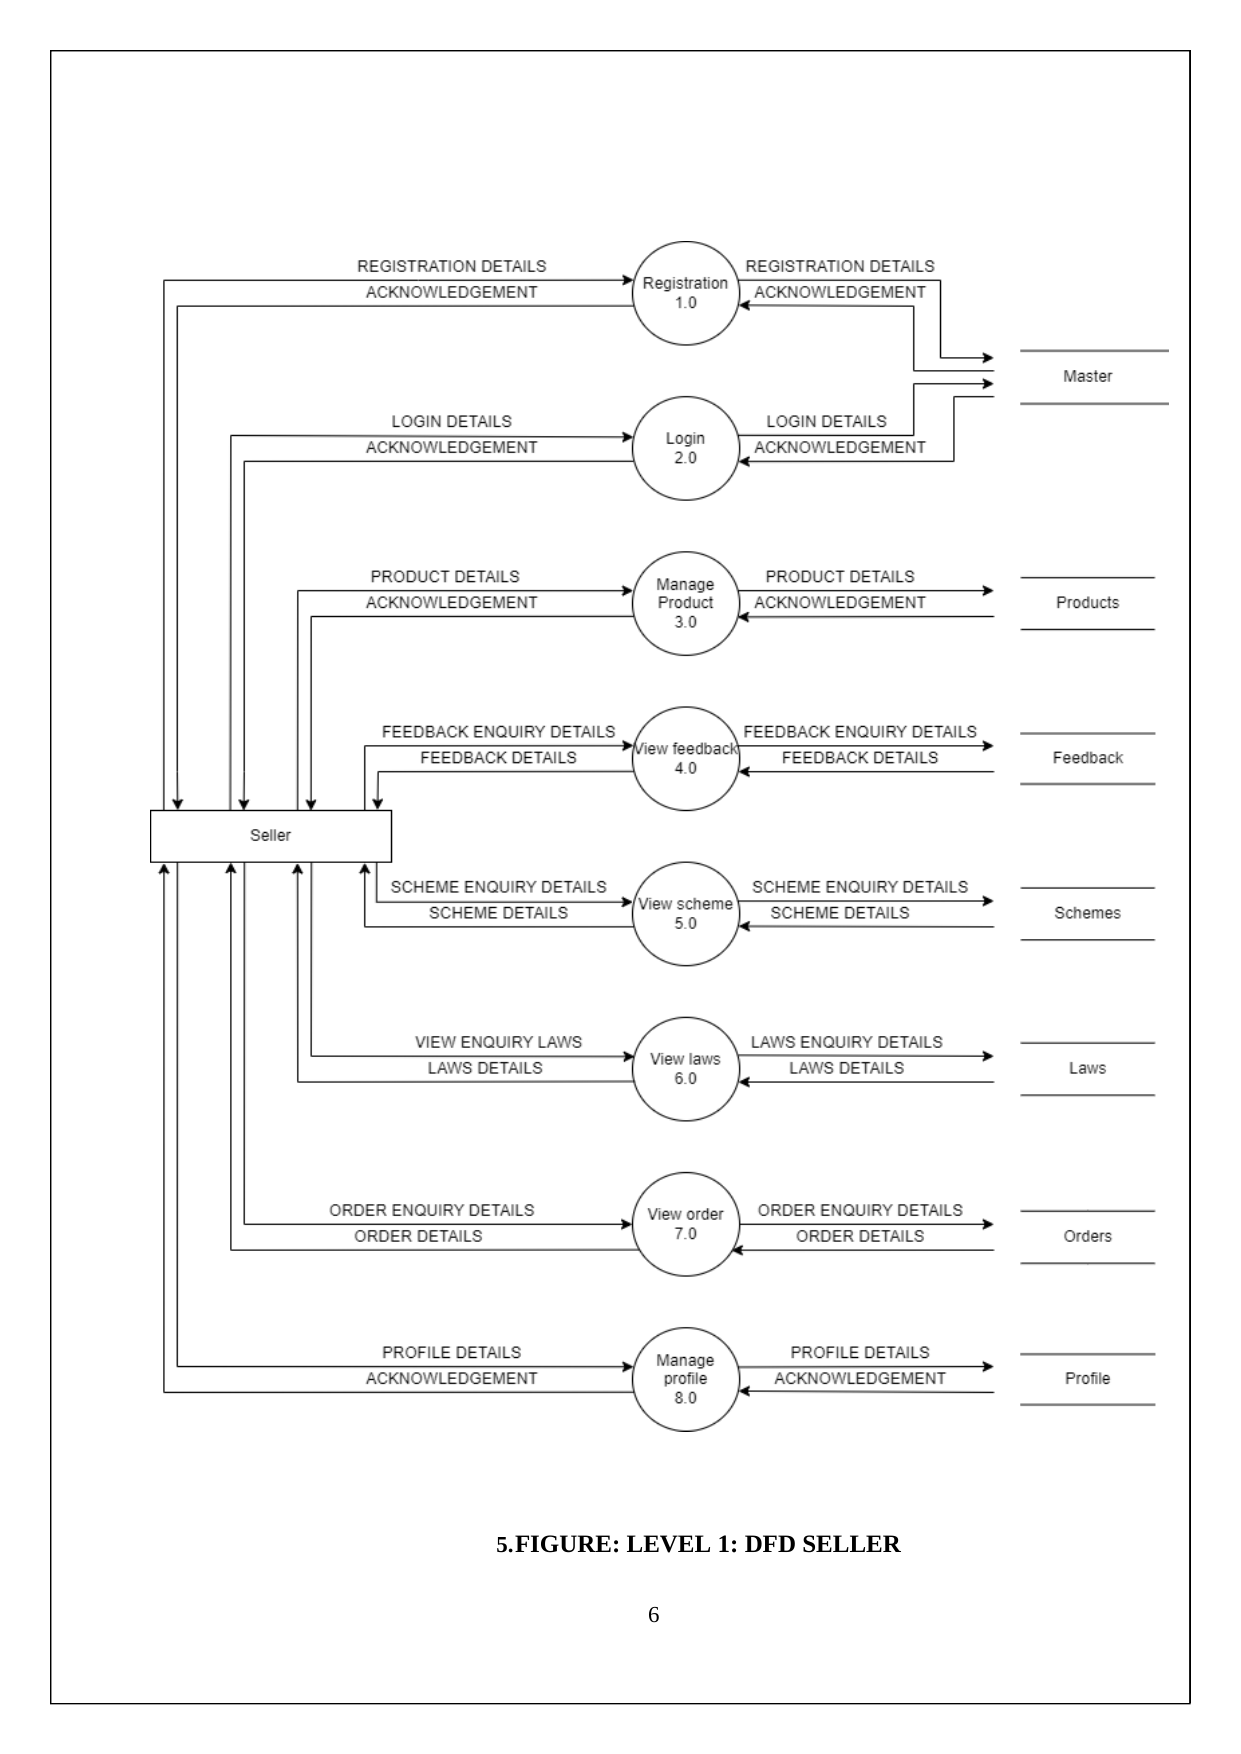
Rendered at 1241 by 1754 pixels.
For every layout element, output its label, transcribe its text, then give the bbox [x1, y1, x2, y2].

picture [150, 241, 1169, 1432]
list FIGURE: LEVEL 1: DFD SELLER [496, 1529, 1182, 1558]
